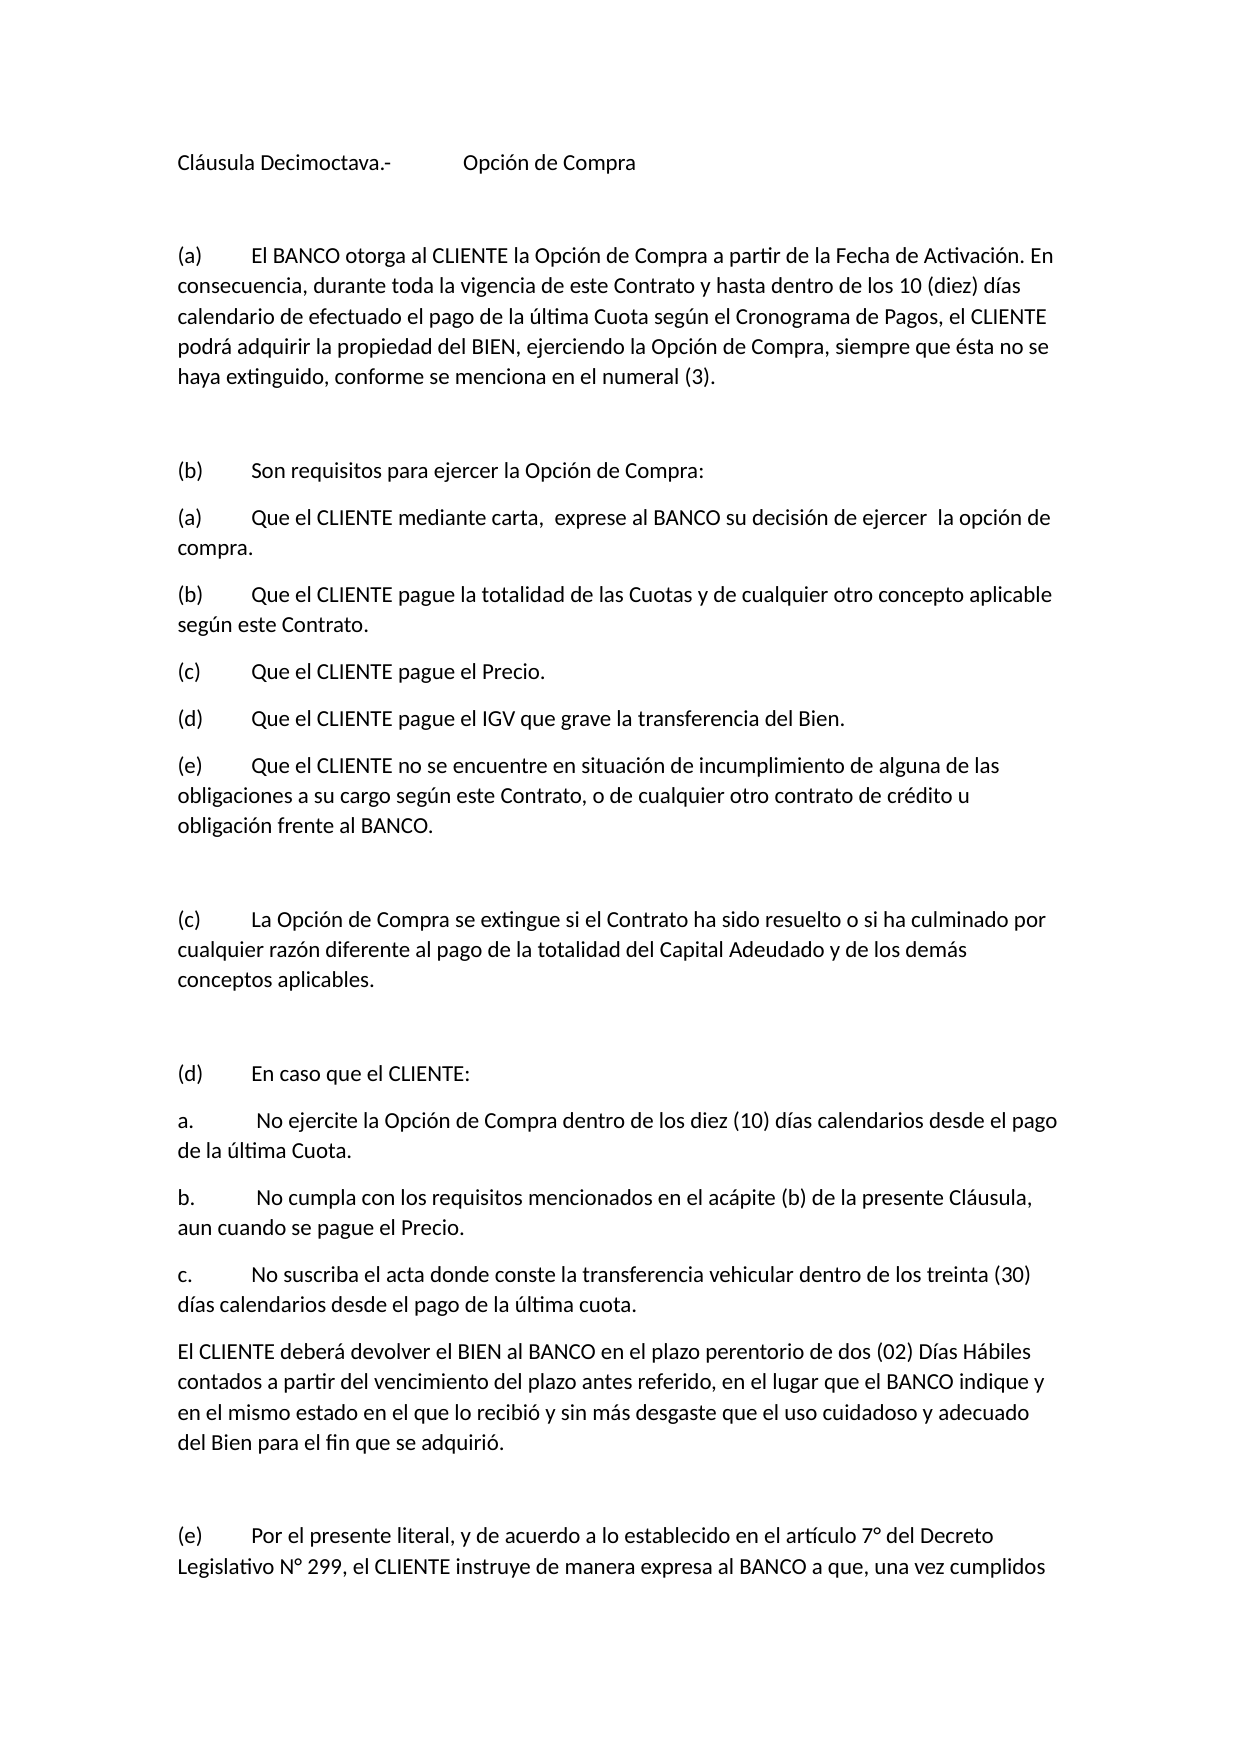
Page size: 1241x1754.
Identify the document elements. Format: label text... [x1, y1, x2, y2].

text (c) Que el CLIENTE pague el Precio. [177, 657, 1063, 685]
text (e) Que el CLIENTE no se encuentre en situación de incumplimiento de alguna de las obligaciones a su cargo según este Contrato, o de cualquier otro contrato de crédito u obligación frente al BANCO. [177, 751, 1063, 839]
text a. No ejercite la Opción de Compra dentro de los diez (10) días calendarios desde el pago de la última Cuota. [177, 1106, 1063, 1164]
text c. No suscriba el acta donde conste la transferencia vehicular dentro de los treinta (30) días calendarios desde el pago de la última cuota. [177, 1260, 1063, 1318]
text (a) El BANCO otorga al CLIENTE la Opción de Compra a partir de la Fecha de Activación. En consecuencia, durante toda la vigencia de este Contrato y hasta dentro de los 10 (diez) días calendario de efectuado el pago de la última Cuota según el Cronograma de Pagos, el CLIENTE podrá adquirir la propiedad del BIEN, ejerciendo la Opción de Compra, siempre que ésta no se haya extinguido, conforme se menciona en el numeral (3). [177, 241, 1063, 390]
text (b) Que el CLIENTE pague la totalidad de las Cuotas y de cualquier otro concepto aplicable según este Contrato. [177, 580, 1063, 638]
text (b) Son requisitos para ejercer la Opción de Compra: [177, 456, 1063, 484]
text b. No cumpla con los requisitos mencionados en el acápite (b) de la presente Cláusula, aun cuando se pague el Precio. [177, 1183, 1063, 1241]
text Cláusula Decimoctava.- Opción de Compra [177, 148, 1063, 176]
text (a) Que el CLIENTE mediante carta, exprese al BANCO su decisión de ejercer la opción de compra. [177, 503, 1063, 561]
text El CLIENTE deberá devolver el BIEN al BANCO en el plazo perentorio de dos (02) Días Hábiles contados a partir del vencimiento del plazo antes referido, en el lugar que el BANCO indique y en el mismo estado en el que lo recibió y sin más desgaste que el uso cuidadoso y adecuado del Bien para el fin que se adquirió. [177, 1337, 1063, 1456]
text (d) Que el CLIENTE pague el IGV que grave la transferencia del Bien. [177, 704, 1063, 732]
text (d) En caso que el CLIENTE: [177, 1059, 1063, 1087]
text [177, 1522, 1063, 1580]
text (c) La Opción de Compra se extingue si el Contrato ha sido resuelto o si ha culminado por cualquier razón diferente al pago de la totalidad del Capital Adeudado y de los demás conceptos aplicables. [177, 905, 1063, 993]
